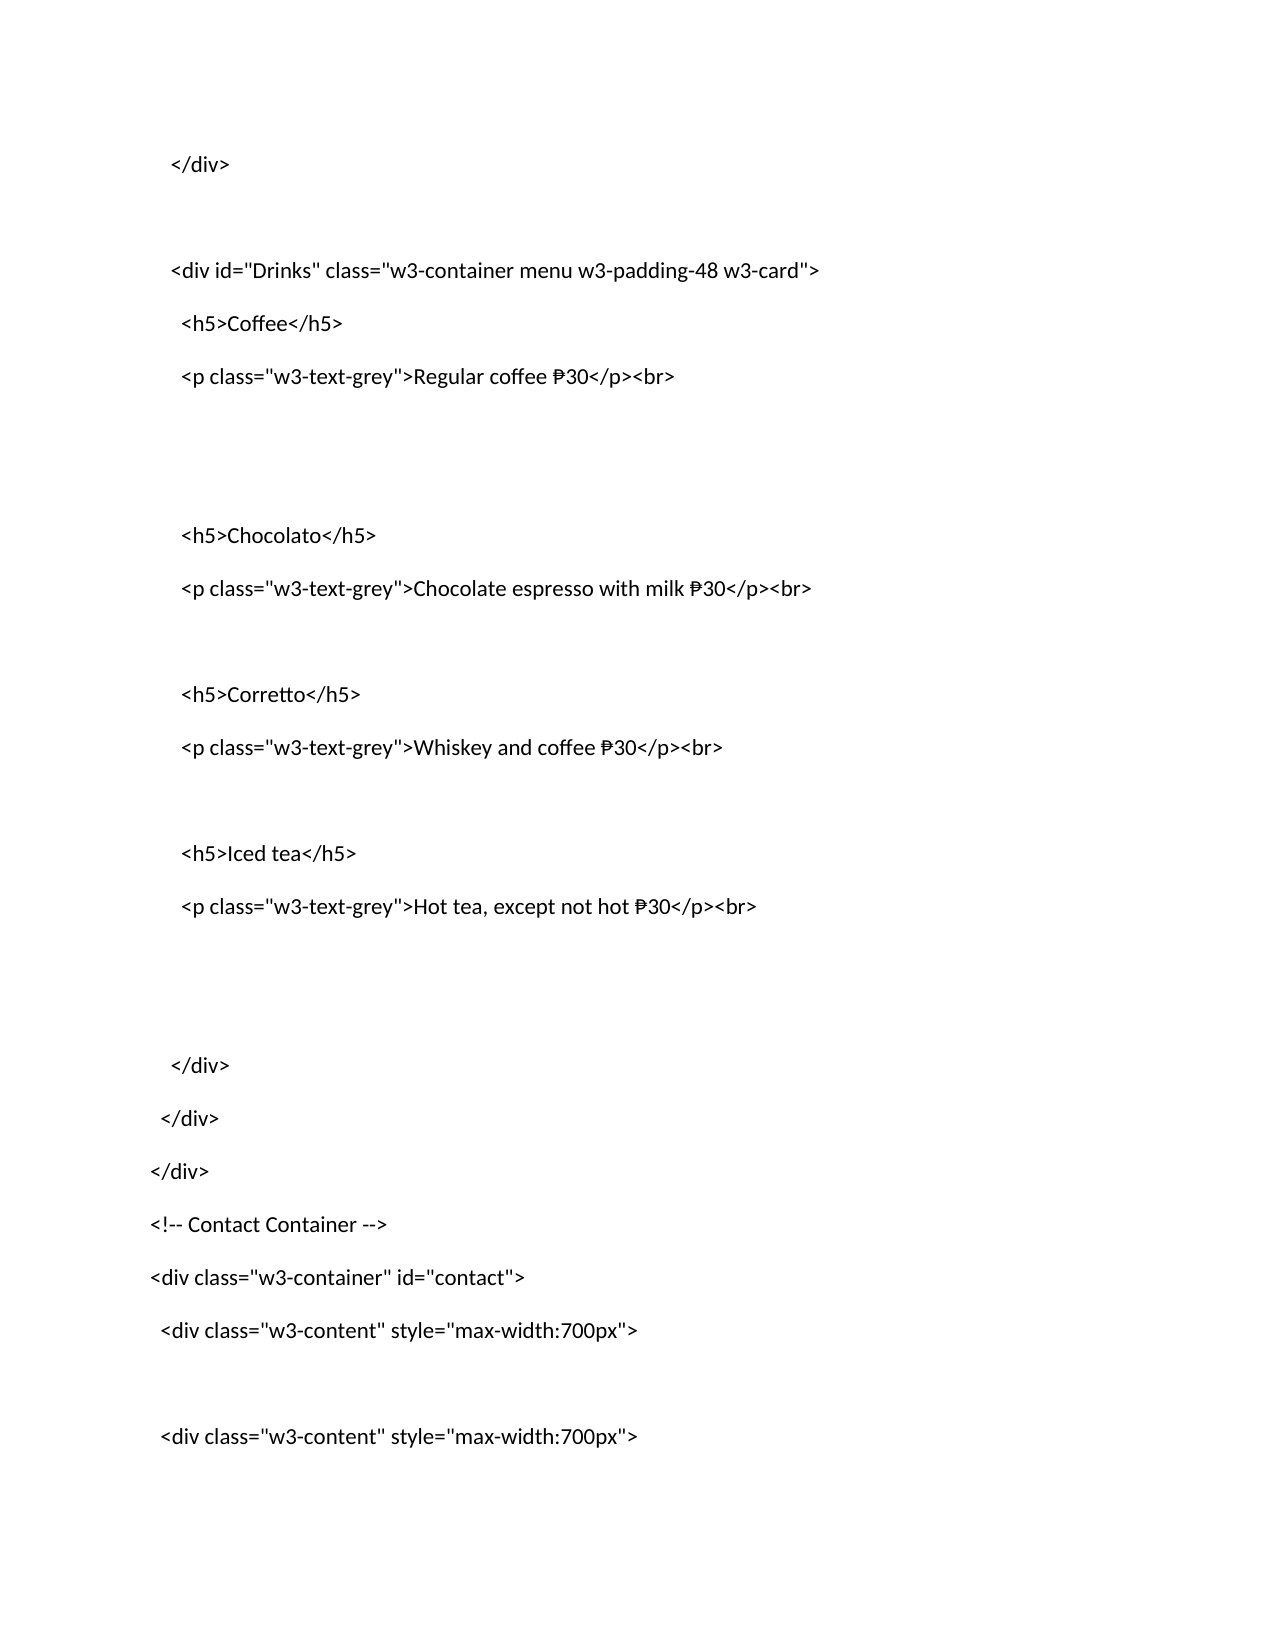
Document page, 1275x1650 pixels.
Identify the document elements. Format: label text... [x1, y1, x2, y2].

text <p class="w3-text-grey">Whiskey and coffee ₱30</p><br> [150, 733, 1125, 761]
text <div class="w3-content" style="max-width:700px"> [150, 1316, 1125, 1344]
text <p class="w3-text-grey">Regular coffee ₱30</p><br> [150, 362, 1125, 390]
text <p class="w3-text-grey">Chocolate espresso with milk ₱30</p><br> [150, 574, 1125, 602]
text <div class="w3-content" style="max-width:700px"> [150, 1422, 1125, 1451]
text </div> [150, 1051, 1125, 1079]
text </div> [150, 1104, 1125, 1132]
text <h5>Corretto</h5> [150, 680, 1125, 708]
text <div id="Drinks" class="w3-container menu w3-padding-48 w3-card"> [150, 256, 1125, 284]
text </div> [150, 1157, 1125, 1185]
text <!-- Contact Container --> [150, 1210, 1125, 1238]
text <h5>Iced tea</h5> [150, 839, 1125, 867]
text <h5>Chocolato</h5> [150, 521, 1125, 549]
text <div class="w3-container" id="contact"> [150, 1263, 1125, 1291]
text <p class="w3-text-grey">Hot tea, except not hot ₱30</p><br> [150, 892, 1125, 920]
text <h5>Coffee</h5> [150, 309, 1125, 337]
text </div> [150, 150, 1125, 178]
